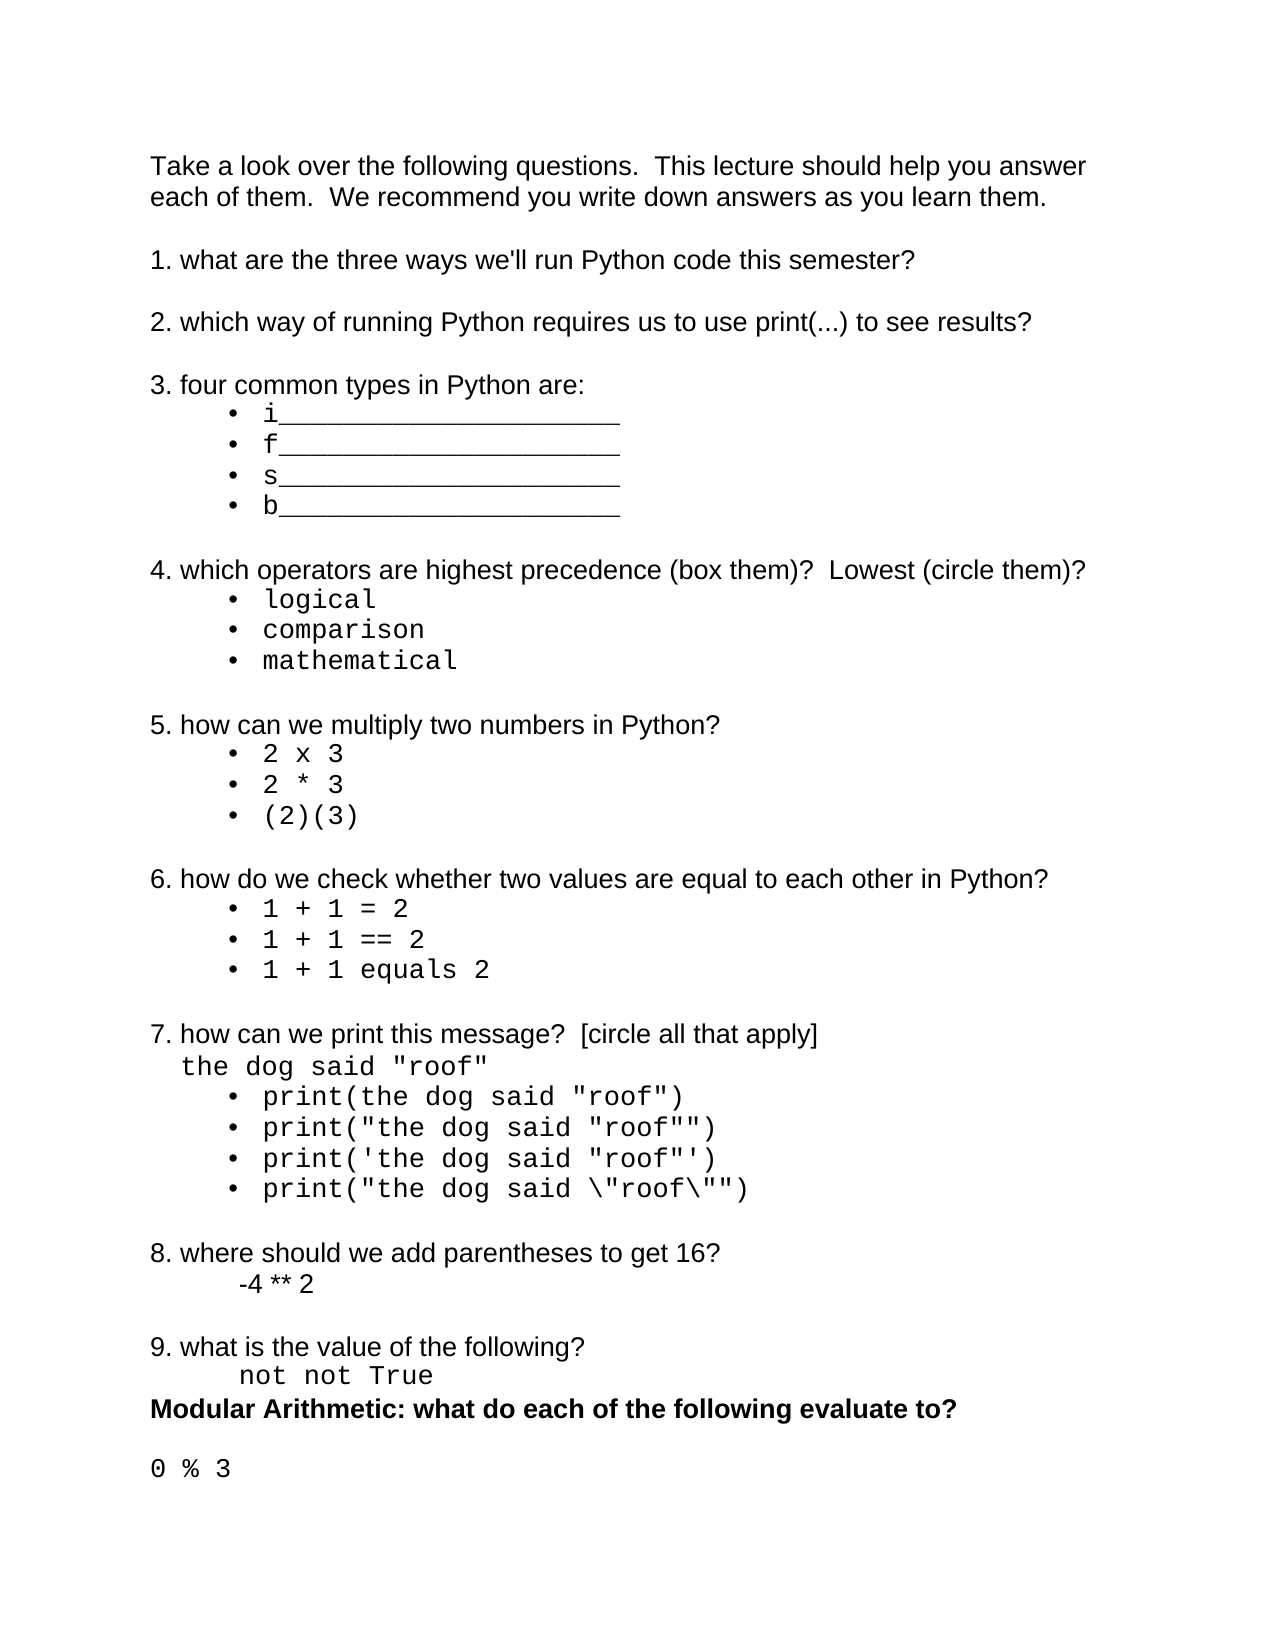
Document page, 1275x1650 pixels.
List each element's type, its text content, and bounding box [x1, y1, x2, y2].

list (2)(3) [225, 802, 1125, 832]
text Take a look over the following questions. This lecture should help you answer each of them. We recommend you write down answers as you learn them. [150, 150, 1125, 212]
list 1 + 1 = 2 [225, 895, 1125, 926]
text 3. four common types in Python are: [150, 369, 1125, 400]
text 5. how can we multiply two numbers in Python? [150, 709, 1125, 740]
text 2. which way of running Python requires us to use print(...) to see results? [150, 306, 1125, 337]
text 7. how can we print this message? [circle all that apply] the dog said "roof" [150, 1018, 1125, 1083]
text 0 % 3 [150, 1455, 1125, 1486]
text 4. which operators are highest precedence (box them)? Lowest (circle them)? [150, 554, 1125, 585]
list print('the dog said "roof"') [225, 1144, 1125, 1175]
text 1. what are the three ways we'll run Python code this semester? [150, 244, 1125, 275]
list print(the dog said "roof") [225, 1083, 1125, 1114]
text not not True [239, 1362, 1125, 1393]
list print("the dog said "roof"") [225, 1114, 1125, 1144]
list f_____________________ [225, 431, 1125, 461]
text 9. what is the value of the following? [150, 1331, 1125, 1362]
text -4 ** 2 [239, 1268, 1125, 1300]
list mathematical [225, 647, 1125, 678]
list i_____________________ [225, 400, 1125, 431]
list 2 x 3 [225, 740, 1125, 771]
list 2 * 3 [225, 771, 1125, 802]
list print("the dog said \"roof\"") [225, 1175, 1125, 1206]
text 6. how do we check whether two values are equal to each other in Python? [150, 863, 1125, 895]
list b_____________________ [225, 492, 1125, 523]
text Modular Arithmetic: what do each of the following evaluate to? [150, 1393, 1125, 1424]
list logical [225, 585, 1125, 616]
text 8. where should we add parentheses to get 16? [150, 1237, 1125, 1268]
list 1 + 1 equals 2 [225, 956, 1125, 987]
list comparison [225, 616, 1125, 647]
list s_____________________ [225, 461, 1125, 492]
list 1 + 1 == 2 [225, 926, 1125, 956]
